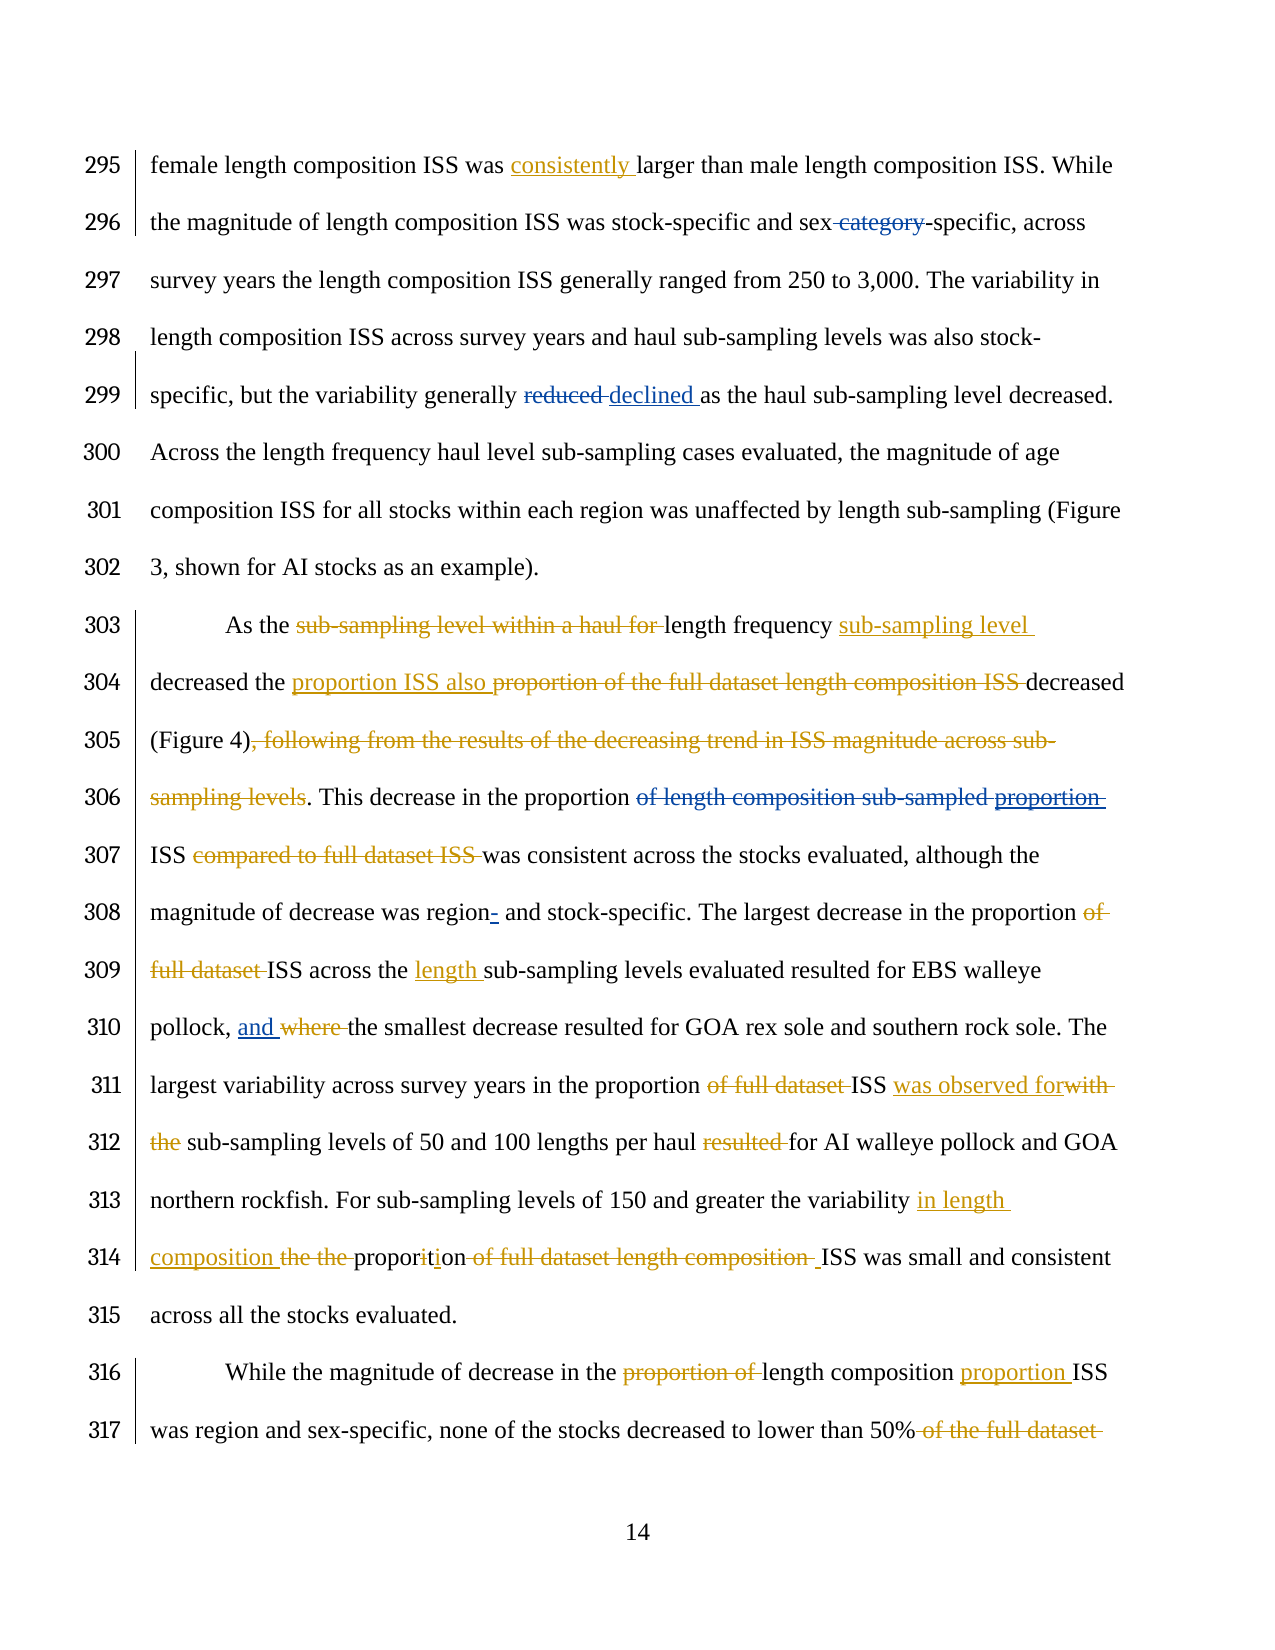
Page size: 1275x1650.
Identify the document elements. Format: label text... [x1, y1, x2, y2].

text As the length frequency decreased the decreased (Figure 4). This decrease in the proportion ISS was consistent across the stocks evaluated, although the magnitude of decrease was region and stock-specific. The largest decrease in the proportion ISS across the sub-sampling levels evaluated resulted for EBS walleye pollock, the smallest decrease resulted for GOA rex sole and southern rock sole. The largest variability across survey years in the proportion ISS sub-sampling levels of 50 and 100 lengths per haul for AI walleye pollock and GOA northern rockfish. For sub-sampling levels of 150 and greater the variability proportonISS was small and consistent across all the stocks evaluated. [150, 610, 1125, 1329]
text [150, 1357, 1125, 1444]
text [150, 150, 1125, 581]
